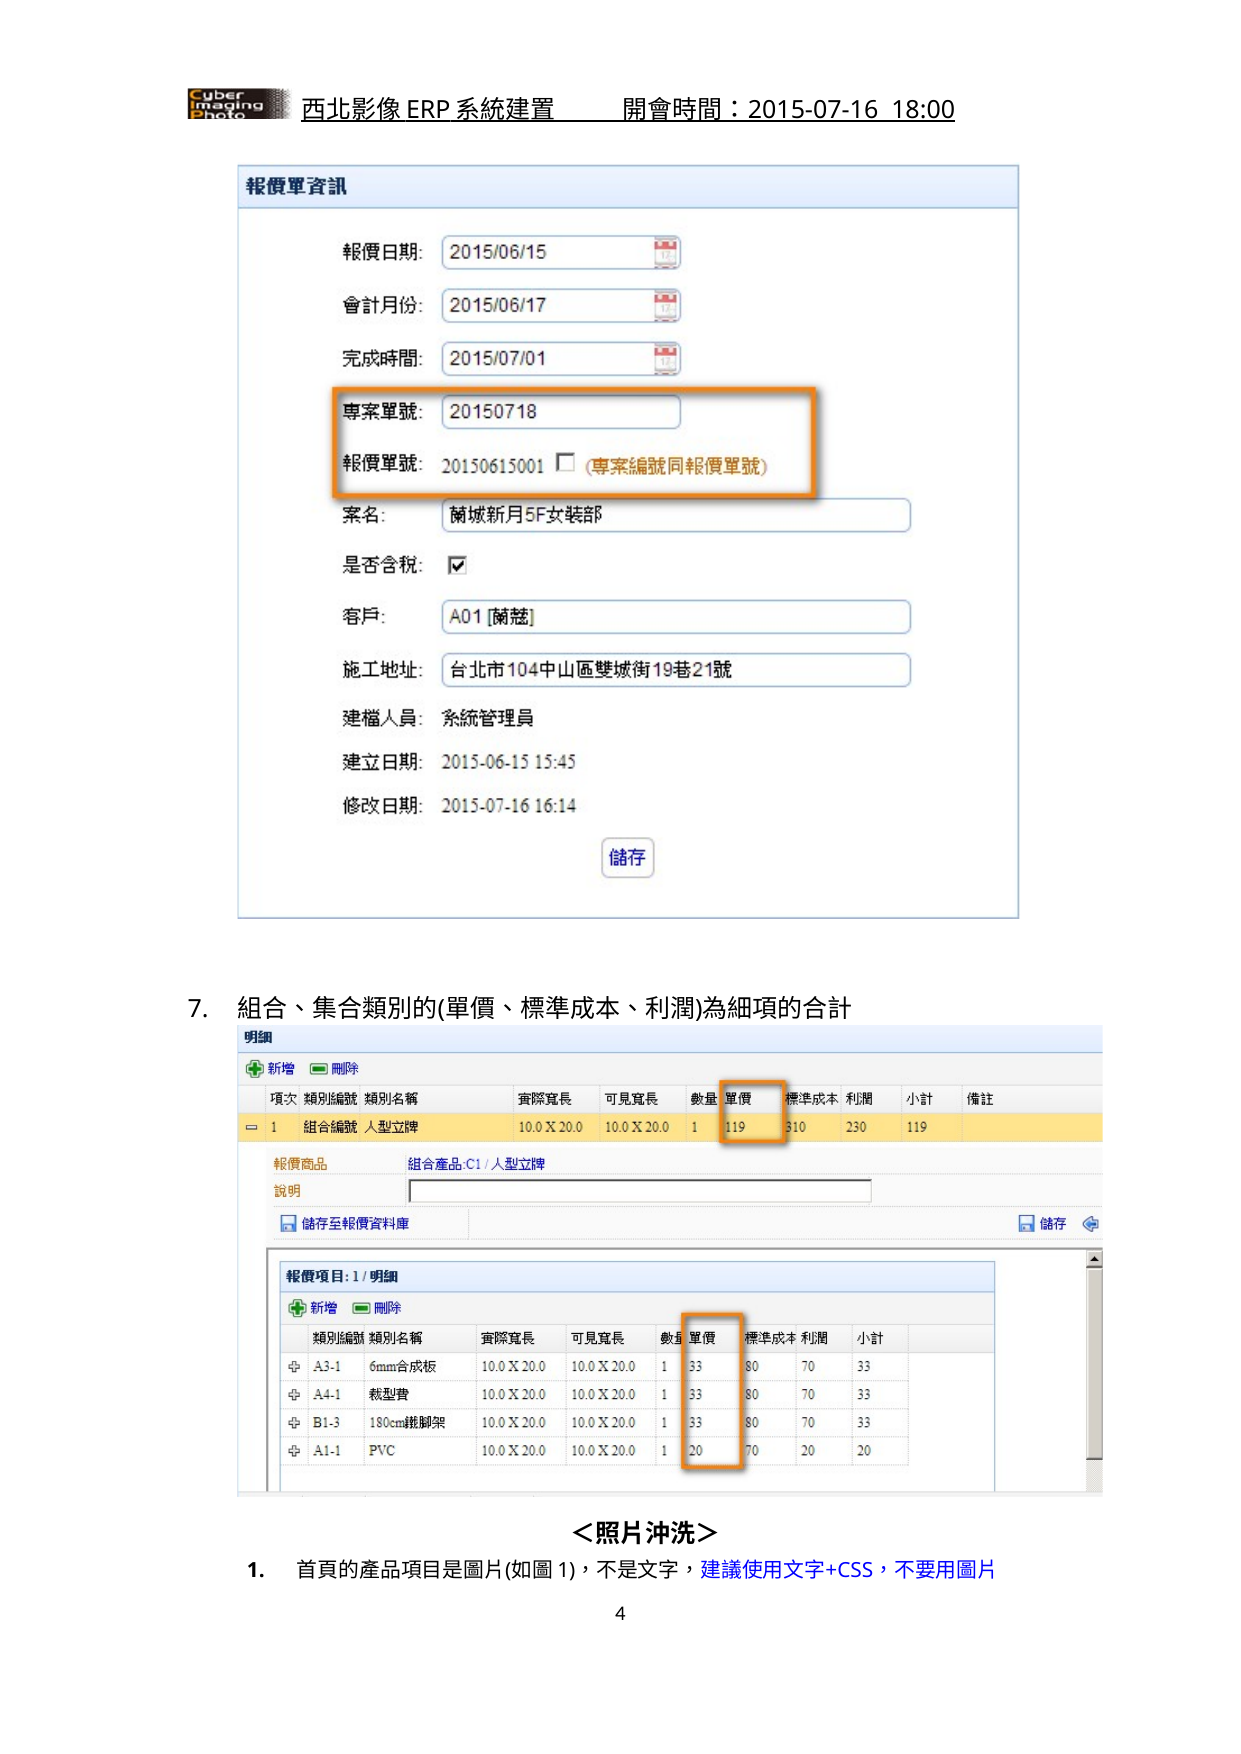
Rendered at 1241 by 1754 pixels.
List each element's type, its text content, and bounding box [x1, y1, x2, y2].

list ＜照片沖洗＞ [237, 1512, 1053, 1550]
picture [187, 88, 301, 119]
picture [237, 162, 1021, 919]
list 首頁的產品項目是圖片(如圖1)，不是文字，建議使用文字+CSS，不要用圖片 [247, 1550, 1053, 1587]
picture [237, 1025, 1103, 1497]
list 組合、集合類別的(單價、標準成本、利潤)為細項的合計 [187, 987, 1053, 1025]
